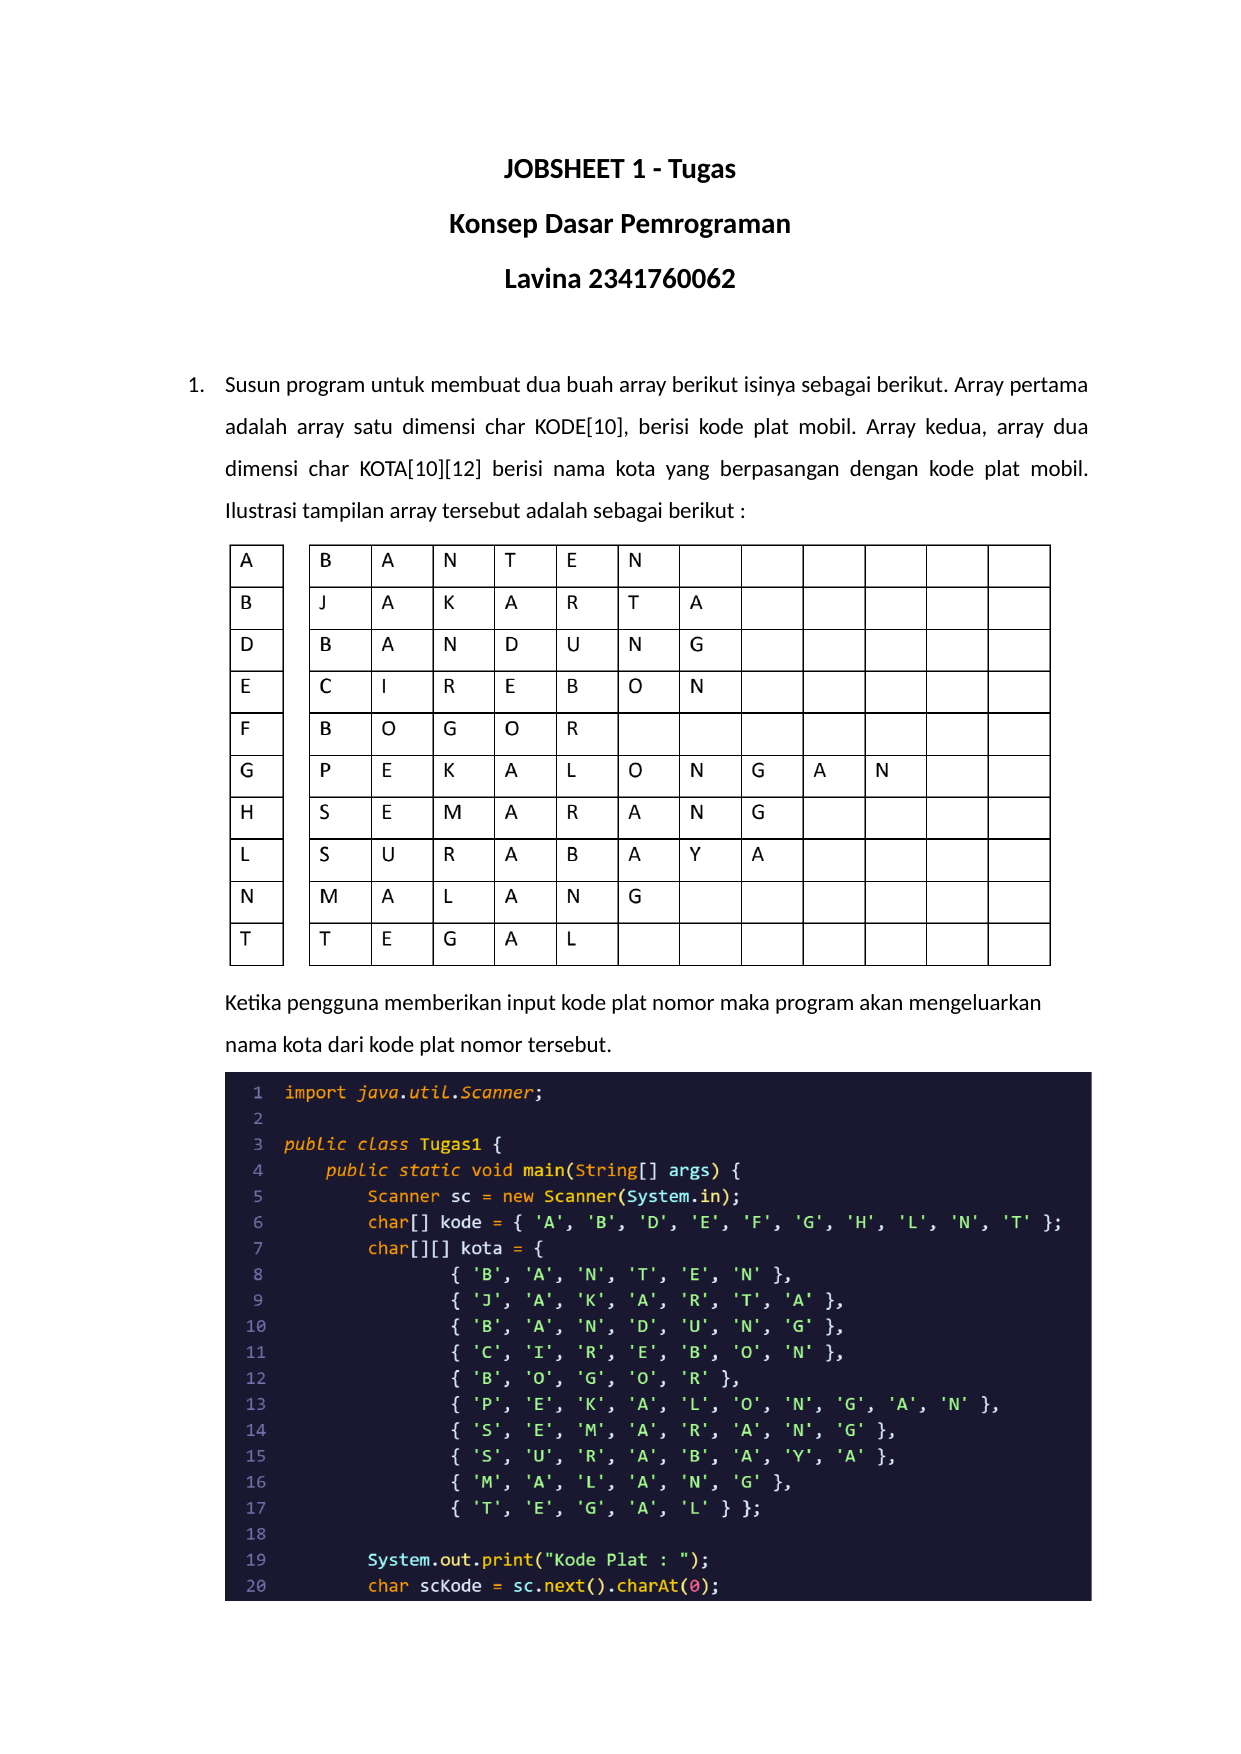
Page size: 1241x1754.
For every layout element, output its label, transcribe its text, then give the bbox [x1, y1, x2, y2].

list Ketika pengguna memberikan input kode plat nomor maka program akan mengeluarkan nama kota dari kode plat nomor tersebut. [225, 988, 1090, 1058]
text Lavina 2341760062 [150, 260, 1090, 296]
text JOBSHEET 1 - Tugas [150, 150, 1090, 186]
text Konsep Dasar Pemrograman [150, 205, 1090, 241]
picture [225, 1072, 1092, 1601]
picture [225, 538, 1054, 975]
list Susun program untuk membuat dua buah array berikut isinya sebagai berikut. Array pertama adalah array satu dimensi char KODE[10], berisi kode plat mobil. Array kedua, array dua dimensi char KOTA[10][12] berisi nama kota yang berpasangan dengan kode plat mobil. Ilustrasi tampilan array tersebut adalah sebagai berikut : [187, 370, 1090, 524]
